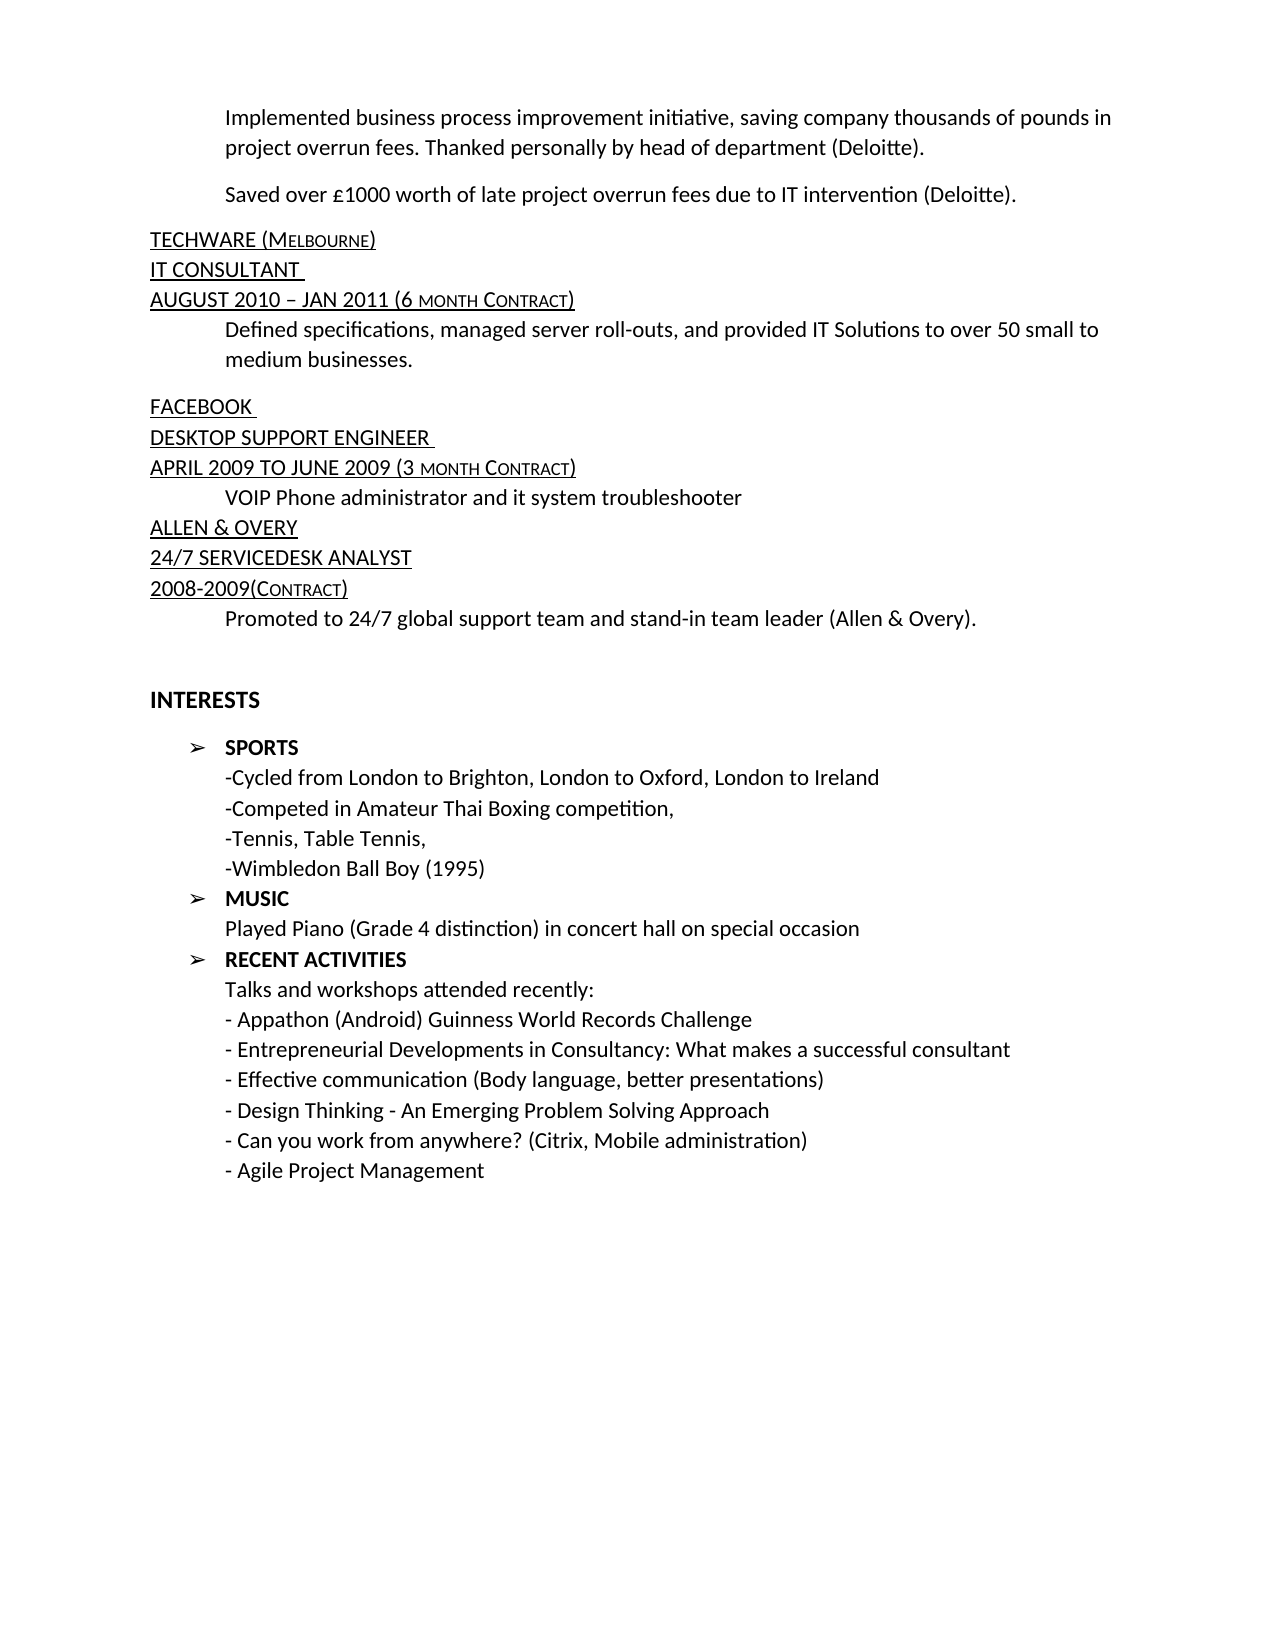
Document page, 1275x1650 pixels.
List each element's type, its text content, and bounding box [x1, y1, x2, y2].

text Implemented business process improvement initiative, saving company thousands of pounds in project overrun fees. Thanked personally by head of department (Deloitte). [225, 103, 1125, 161]
text ALLEN & OVERY 24/7 SERVICEDESK ANALYST 2008-2009(Contract) Promoted to 24/7 global support team and stand-in team leader (Allen & Overy). [150, 513, 1125, 632]
text INTERESTS [150, 684, 1125, 714]
text FACEBOOK DESKTOP SUPPORT ENGINEER APRIL 2009 TO JUNE 2009 (3 month Contract) VOIP Phone administrator and it system troubleshooter [150, 392, 1125, 511]
list MUSIC Played Piano (Grade 4 distinction) in concert hall on special occasion [187, 884, 1125, 943]
list SPORTS -Cycled from London to Brighton, London to Oxford, London to Ireland -Competed in Amateur Thai Boxing competition, -Tennis, Table Tennis, -Wimbledon Ball Boy (1995) [187, 733, 1125, 882]
list RECENT ACTIVITIES Talks and workshops attended recently: - Appathon (Android) Guinness World Records Challenge - Entrepreneurial Developments in Consultancy: What makes a successful consultant - Effective communication (Body language, better presentations) - Design Thinking - An Emerging Problem Solving Approach - Can you work from anywhere? (Citrix, Mobile administration) - Agile Project Management [187, 945, 1125, 1184]
text TECHWARE (Melbourne) IT CONSULTANT AUGUST 2010 – JAN 2011 (6 month Contract) [150, 225, 1125, 313]
text Defined specifications, managed server roll-outs, and provided IT Solutions to over 50 small to medium businesses. [225, 315, 1125, 374]
text Saved over £1000 worth of late project overrun fees due to IT intervention (Deloitte). [225, 180, 1050, 208]
